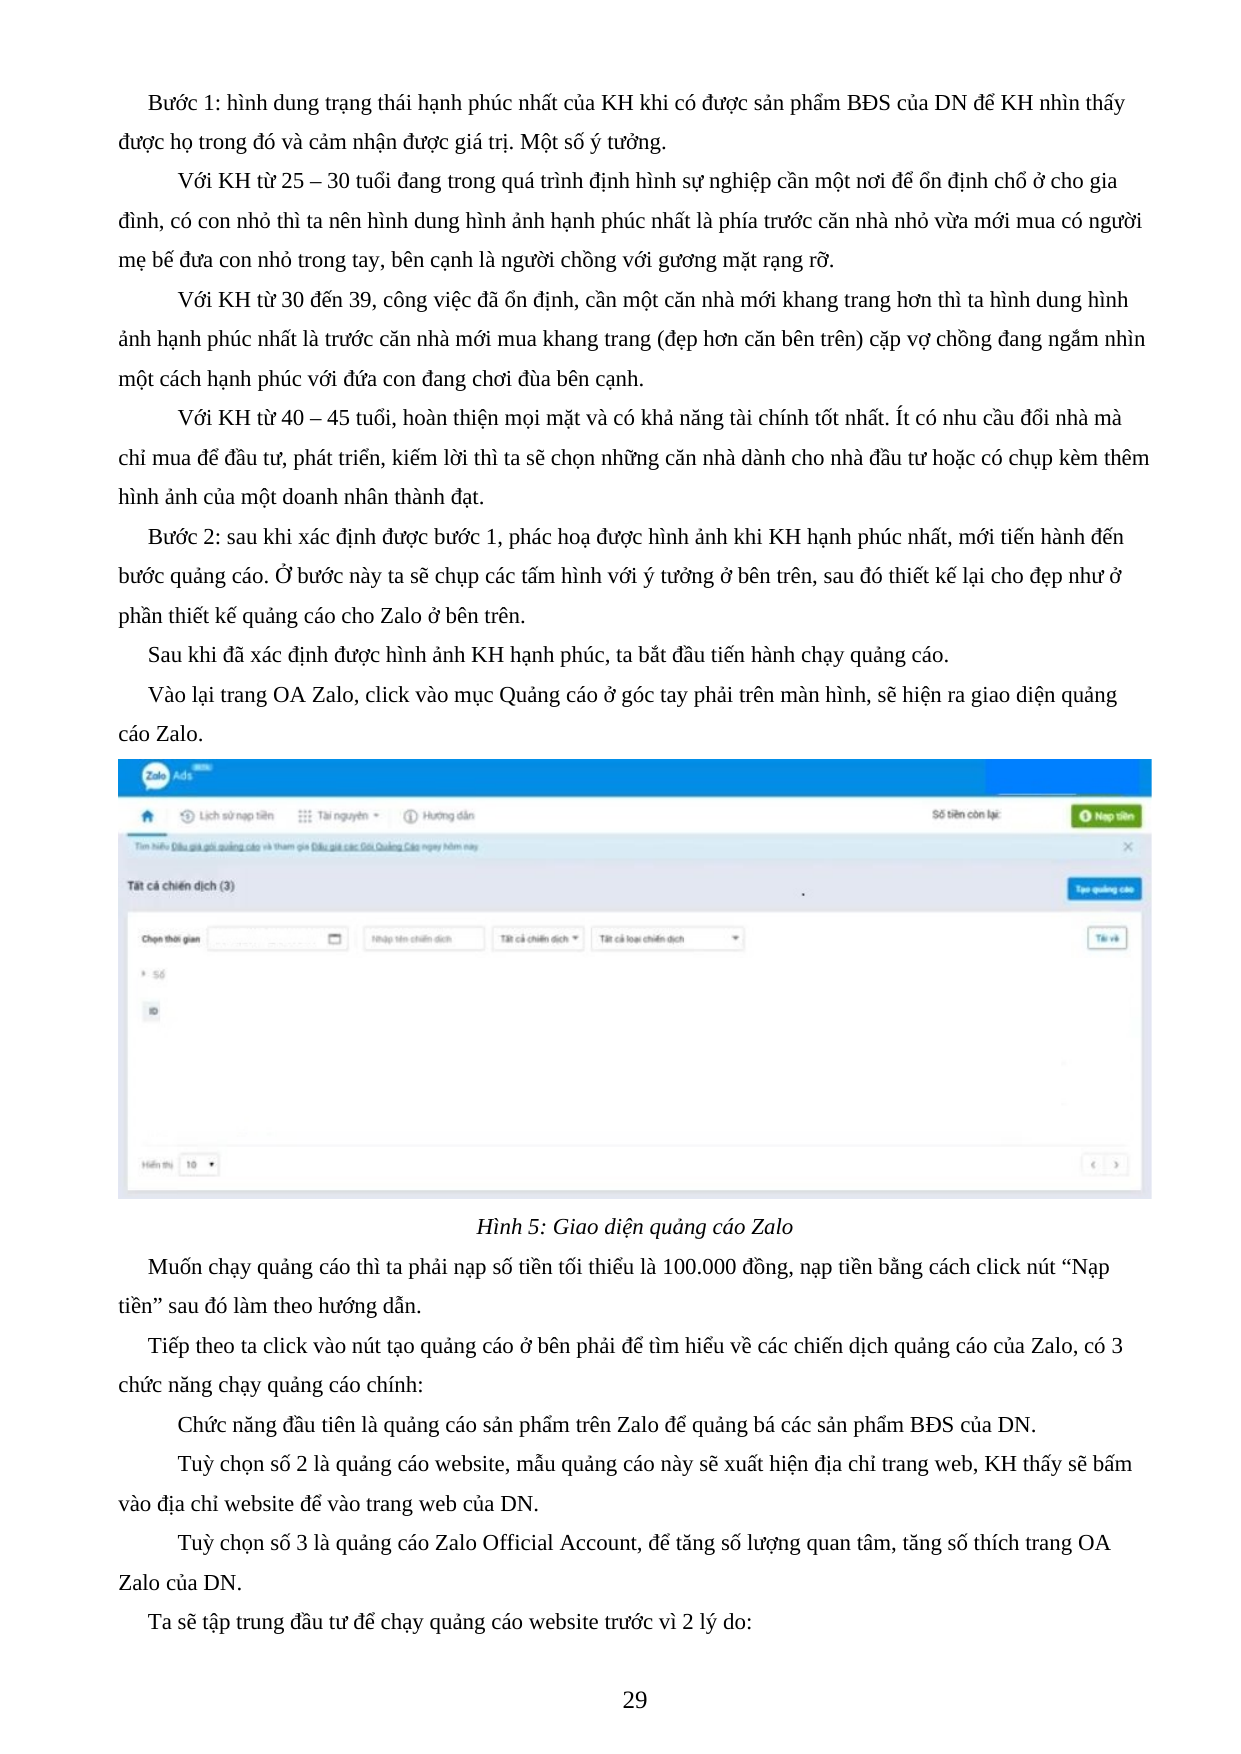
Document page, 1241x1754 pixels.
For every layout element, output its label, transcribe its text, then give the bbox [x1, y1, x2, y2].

text Với KH từ 25 – 30 tuổi đang trong quá trình định hình sự nghiệp cần một nơi để ổn định chổ ở cho gia đình, có con nhỏ thì ta nên hình dung hình ảnh hạnh phúc nhất là phía trước căn nhà nhỏ vừa mới mua có người mẹ bế đưa con nhỏ trong tay, bên cạnh là người chồng với gương mặt rạng rỡ. [118, 168, 1152, 273]
text Với KH từ 40 – 45 tuổi, hoàn thiện mọi mặt và có khả năng tài chính tốt nhất. Ít có nhu cầu đổi nhà mà chỉ mua để đầu tư, phát triển, kiếm lời thì ta sẽ chọn những căn nhà dành cho nhà đầu tư hoặc có chụp kèm thêm hình ảnh của một doanh nhân thành đạt. [118, 404, 1152, 510]
text Bước 2: sau khi xác định được bước 1, phác hoạ được hình ảnh khi KH hạnh phúc nhất, mới tiến hành đến bước quảng cáo. Ở bước này ta sẽ chụp các tấm hình với ý tưởng ở bên trên, sau đó thiết kế lại cho đẹp như ở phần thiết kế quảng cáo cho Zalo ở bên trên. [118, 523, 1152, 628]
text Chức năng đầu tiên là quảng cáo sản phẩm trên Zalo để quảng bá các sản phẩm BĐS của DN. [118, 1411, 1152, 1437]
text Tuỳ chọn số 2 là quảng cáo website, mẫu quảng cáo này sẽ xuất hiện địa chỉ trang web, KH thấy sẽ bấm vào địa chỉ website để vào trang web của DN. [118, 1450, 1152, 1516]
text Với KH từ 30 đến 39, công việc đã ổn định, cần một căn nhà mới khang trang hơn thì ta hình dung hình ảnh hạnh phúc nhất là trước căn nhà mới mua khang trang (đẹp hơn căn bên trên) cặp vợ chồng đang ngắm nhìn một cách hạnh phúc với đứa con đang chơi đùa bên cạnh. [118, 286, 1152, 391]
text Vào lại trang OA Zalo, click vào mục Quảng cáo ở góc tay phải trên màn hình, sẽ hiện ra giao diện quảng cáo Zalo. [118, 681, 1152, 747]
text Muốn chạy quảng cáo thì ta phải nạp số tiền tối thiểu là 100.000 đồng, nạp tiền bằng cách click nút “Nạp tiền” sau đó làm theo hướng dẫn. [118, 1253, 1152, 1318]
text Hình 5: Giao diện quảng cáo Zalo [118, 1213, 1152, 1239]
text Ta sẽ tập trung đầu tư để chạy quảng cáo website trước vì 2 lý do: [118, 1608, 1152, 1634]
text Tiếp theo ta click vào nút tạo quảng cáo ở bên phải để tìm hiểu về các chiến dịch quảng cáo của Zalo, có 3 chức năng chạy quảng cáo chính: [118, 1332, 1152, 1397]
text Sau khi đã xác định được hình ảnh KH hạnh phúc, ta bắt đầu tiến hành chạy quảng cáo. [118, 641, 1152, 668]
picture [118, 759, 1152, 1199]
text Tuỳ chọn số 3 là quảng cáo Zalo Official Account, để tăng số lượng quan tâm, tăng số thích trang OA Zalo của DN. [118, 1529, 1152, 1595]
text Bước 1: hình dung trạng thái hạnh phúc nhất của KH khi có được sản phẩm BĐS của DN để KH nhìn thấy được họ trong đó và cảm nhận được giá trị. Một số ý tưởng. [118, 89, 1152, 154]
